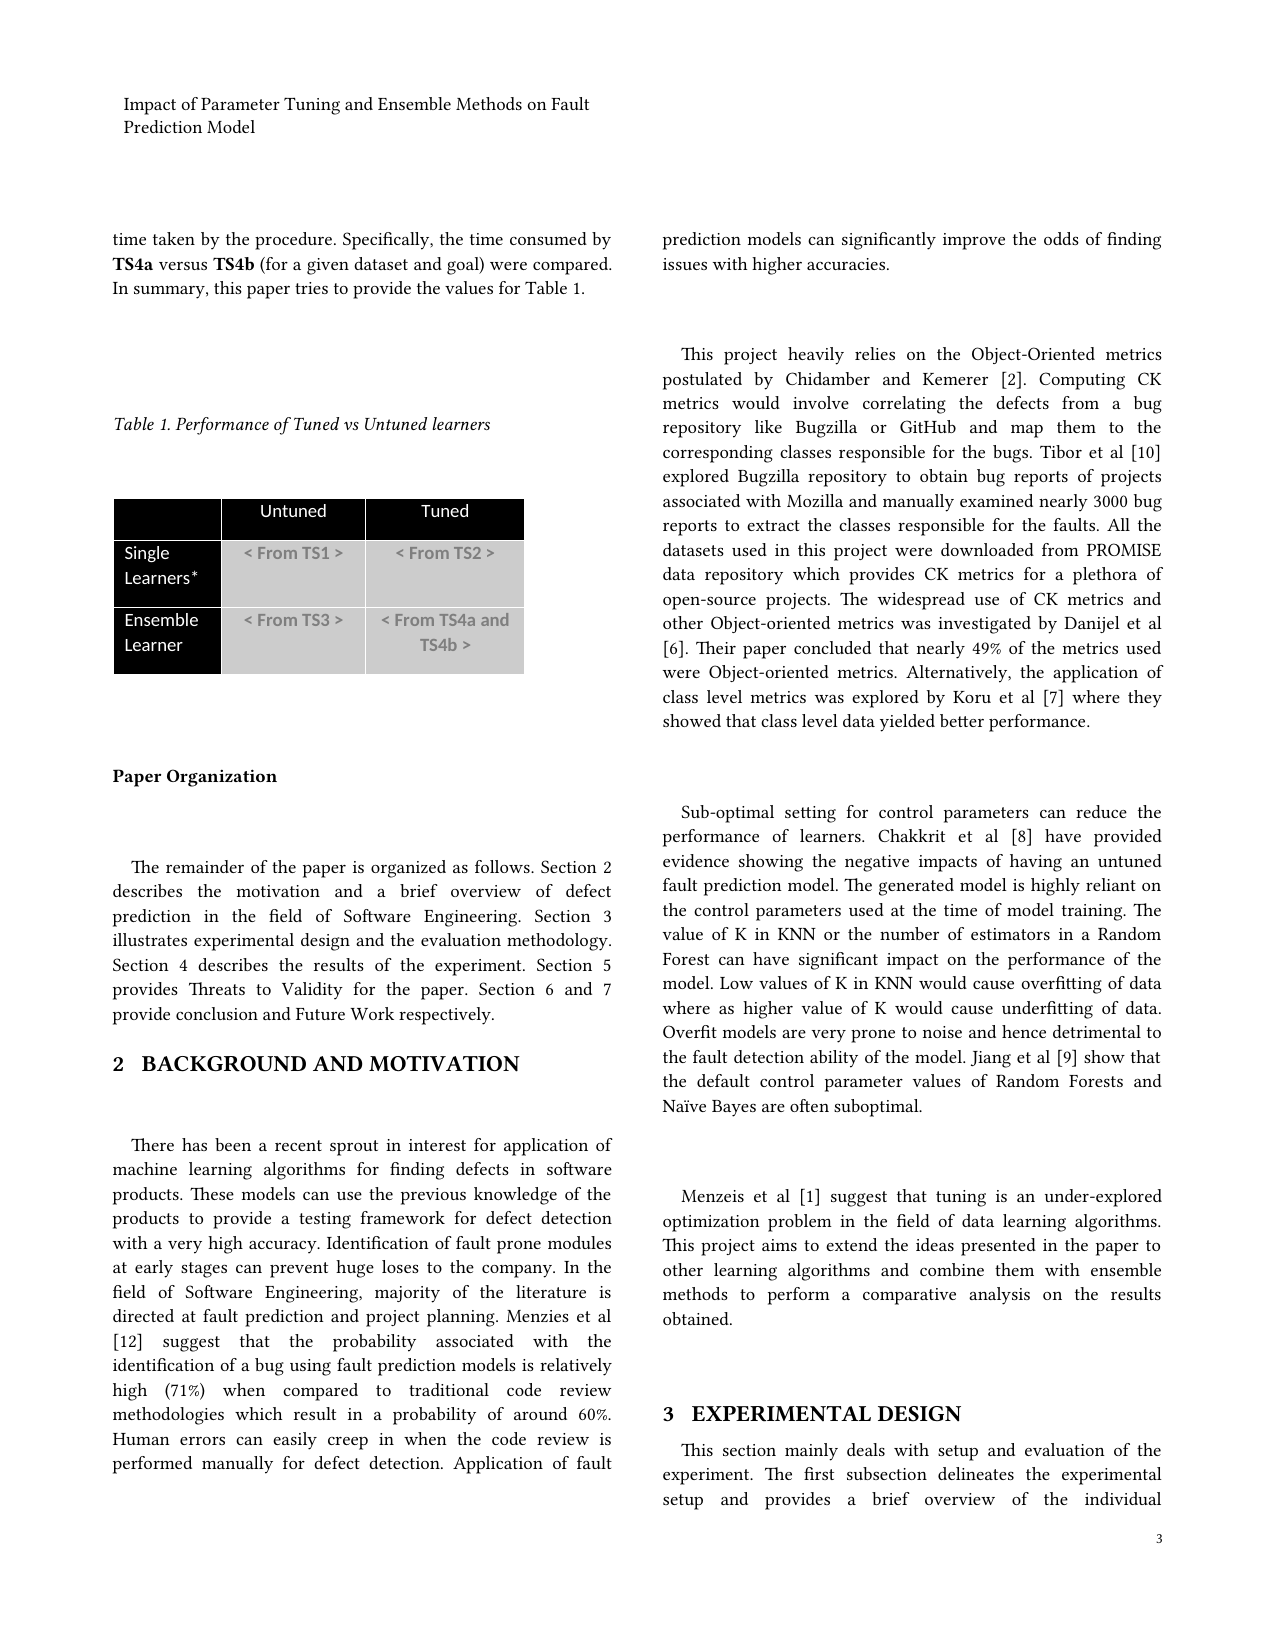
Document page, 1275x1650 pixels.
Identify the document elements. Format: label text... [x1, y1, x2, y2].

text This project heavily relies on the Object-Oriented metrics postulated by Chidamber and Kemerer [2]. Computing CK metrics would involve correlating the defects from a bug repository like Bugzilla or GitHub and map them to the corresponding classes responsible for the bugs. Tibor et al [10] explored Bugzilla repository to obtain bug reports of projects associated with Mozilla and manually examined nearly 3000 bug reports to extract the classes responsible for the faults. All the datasets used in this project were downloaded from PROMISE data repository which provides CK metrics for a plethora of open-source projects. The widespread use of CK metrics and other Object-oriented metrics was investigated by Danijel et al [6]. Their paper concluded that nearly 49% of the metrics used were Object-oriented metrics. Alternatively, the application of class level metrics was explored by Koru et al [7] where they showed that class level data yielded better performance. [662, 344, 1162, 732]
table_header Tuned [366, 499, 524, 540]
table_cell < From TS4a and TS4b > [366, 608, 524, 674]
table_cell < From TS3 > [222, 608, 365, 674]
text There has been a recent sprout in interest for application of machine learning algorithms for finding defects in software products. These models can use the previous knowledge of the products to provide a testing framework for defect detection with a very high accuracy. Identification of fault prone modules at early stages can prevent huge loses to the company. In the field of Software Engineering, majority of the literature is directed at fault prediction and project planning. Menzies et al [12] suggest that the probability associated with the identification of a bug using fault prediction models is relatively high (71%) when compared to traditional code review methodologies which result in a probability of around 60%. Human errors can easily creep in when the code review is performed manually for defect detection. Application of fault prediction models can significantly improve the odds of finding issues with higher accuracies. [112, 1134, 612, 1474]
text Table 1. Performance of Tuned vs Untuned learners [112, 413, 612, 435]
table_header [114, 499, 221, 540]
table_cell < From TS1 > [222, 541, 365, 607]
table_cell Single Learners* [114, 541, 221, 607]
text Menzeis et al [1] suggest that tuning is an under-explored optimization problem in the field of data learning algorithms. This project aims to extend the ideas presented in the paper to other learning algorithms and combine them with ensemble methods to perform a comparative analysis on the results obtained. [662, 1186, 1162, 1330]
table_header Untuned [222, 499, 365, 540]
text Sub-optimal setting for control parameters can reduce the performance of learners. Chakkrit et al [8] have provided evidence showing the negative impacts of having an untuned fault prediction model. The generated model is highly reliant on the control parameters used at the time of model training. The value of K in KNN or the number of estimators in a Random Forest can have significant impact on the performance of the model. Low values of K in KNN would cause overfitting of data where as higher value of K would cause underfitting of data. Overfit models are very prone to noise and hence detrimental to the fault detection ability of the model. Jiang et al [9] show that the default control parameter values of Random Forests and Naïve Bayes are often suboptimal. [662, 802, 1162, 1117]
text 3 EXPERIMENTAL DESIGN [662, 1401, 1162, 1427]
table_cell Ensemble Learner [114, 608, 221, 674]
text The remainder of the paper is organized as follows. Section 2 describes the motivation and a brief overview of defect prediction in the field of Software Engineering. Section 3 illustrates experimental design and the evaluation methodology. Section 4 describes the results of the experiment. Section 5 provides Threats to Validity for the paper. Section 6 and 7 provide conclusion and Future Work respectively. [112, 856, 612, 1025]
text Paper Organization [112, 766, 612, 787]
table_cell < From TS2 > [366, 541, 524, 607]
text 2 BACKGROUND AND MOTIVATION [112, 1051, 612, 1077]
